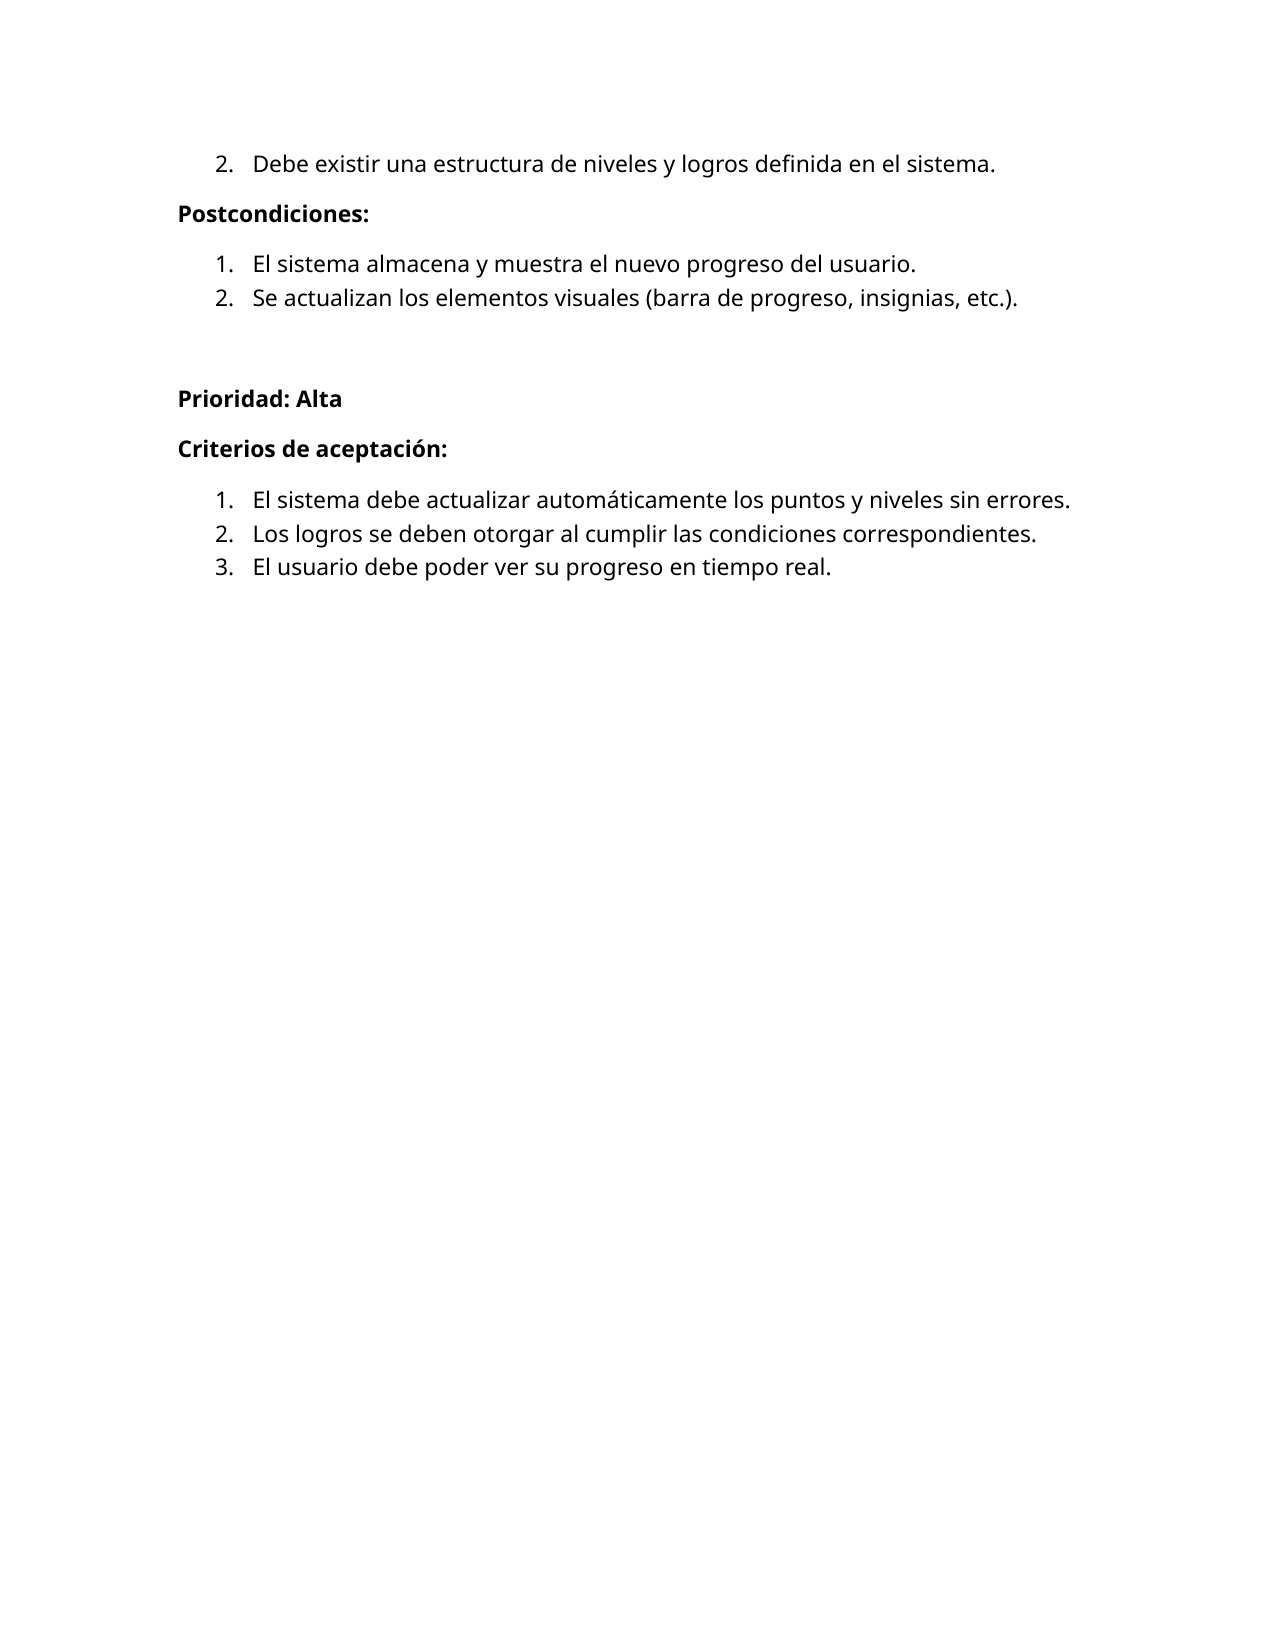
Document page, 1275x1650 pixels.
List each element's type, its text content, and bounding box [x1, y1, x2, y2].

list El sistema debe actualizar automáticamente los puntos y niveles sin errores. [215, 484, 1098, 515]
text Prioridad: Alta [177, 383, 1098, 414]
list El sistema almacena y muestra el nuevo progreso del usuario. [215, 248, 1098, 280]
text Postcondiciones: [177, 198, 1098, 229]
list Se actualizan los elementos visuales (barra de progreso, insignias, etc.). [215, 282, 1098, 313]
text Criterios de aceptación: [177, 433, 1098, 465]
list El usuario debe poder ver su progreso en tiempo real. [215, 551, 1098, 583]
list Los logros se deben otorgar al cumplir las condiciones correspondientes. [215, 518, 1098, 549]
list Debe existir una estructura de niveles y logros definida en el sistema. [215, 148, 1098, 179]
